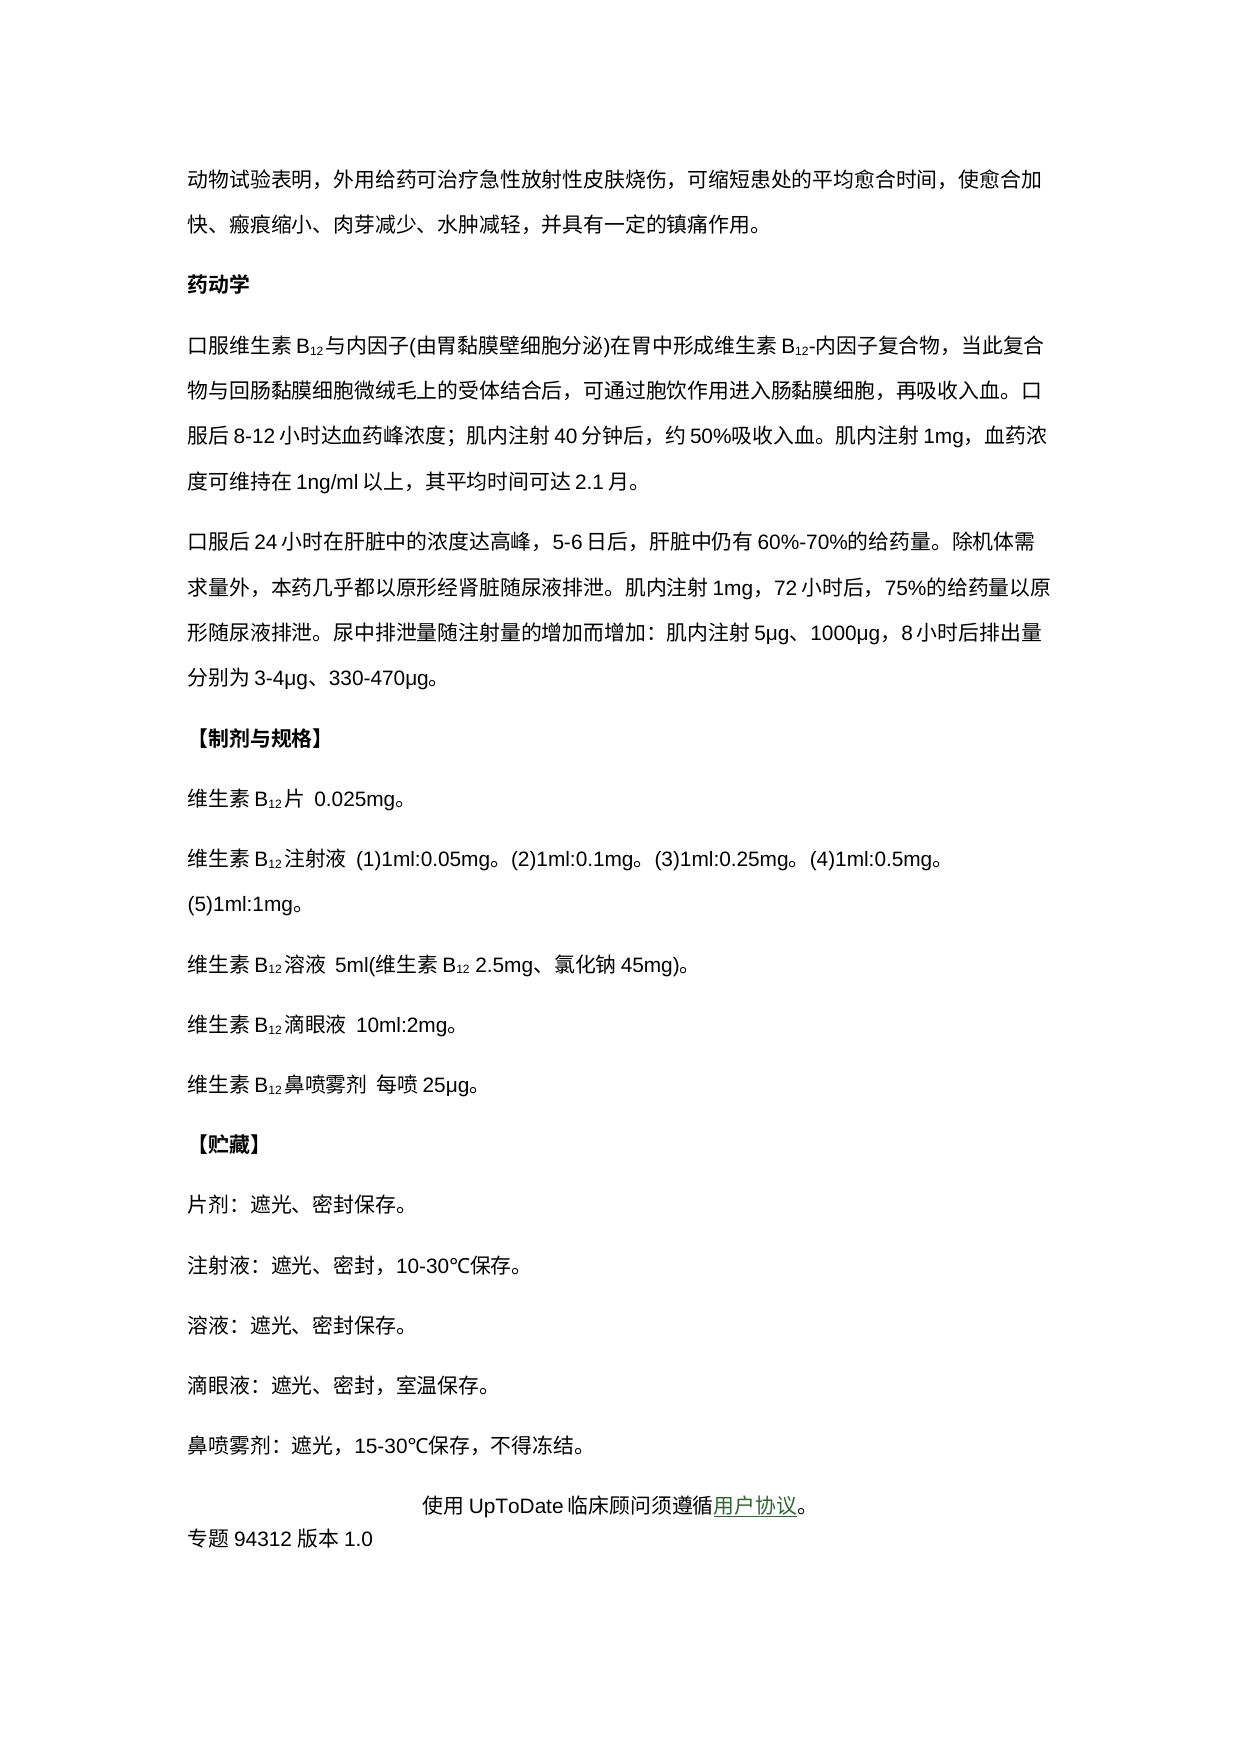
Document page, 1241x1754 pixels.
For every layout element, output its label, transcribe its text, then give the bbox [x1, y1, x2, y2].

text 维生素B12滴眼液 10ml:2mg。 [187, 1007, 1053, 1039]
text 维生素B12注射液 (1)1ml:0.05mg。(2)1ml:0.1mg。(3)1ml:0.25mg。(4)1ml:0.5mg。(5)1ml:1mg。 [187, 841, 1053, 919]
text 【制剂与规格】 [187, 721, 1053, 753]
text 专题 94312 版本 1.0 [187, 1521, 1053, 1554]
text 注射液：遮光、密封，10-30℃保存。 [187, 1248, 1053, 1280]
text 鼻喷雾剂：遮光，15-30℃保存，不得冻结。 [187, 1428, 1053, 1461]
text 【贮藏】 [187, 1127, 1053, 1160]
text 口服维生素B12与内因子(由胃黏膜壁细胞分泌)在胃中形成维生素B12-内因子复合物，当此复合物与回肠黏膜细胞微绒毛上的受体结合后，可通过胞饮作用进入肠黏膜细胞，再吸收入血。口服后8-12小时达血药峰浓度；肌内注射40分钟后，约50%吸收入血。肌内注射1mg，血药浓度可维持在1ng/ml以上，其平均时间可达2.1月。 [187, 328, 1053, 497]
text 溶液：遮光、密封保存。 [187, 1308, 1053, 1341]
text 维生素B12鼻喷雾剂 每喷25μg。 [187, 1067, 1053, 1100]
text 药动学 [187, 268, 1053, 300]
text 片剂：遮光、密封保存。 [187, 1188, 1053, 1220]
text 维生素B12片 0.025mg。 [187, 781, 1053, 813]
text 口服后24小时在肝脏中的浓度达高峰，5-6日后，肝脏中仍有60%-70%的给药量。除机体需求量外，本药几乎都以原形经肾脏随尿液排泄。肌内注射1mg，72小时后，75%的给药量以原形随尿液排泄。尿中排泄量随注射量的增加而增加：肌内注射5μg、1000μg，8小时后排出量分别为3-4μg、330-470μg。 [187, 524, 1053, 693]
text 动物试验表明，外用给药可治疗急性放射性皮肤烧伤，可缩短患处的平均愈合时间，使愈合加快、瘢痕缩小、肉芽减少、水肿减轻，并具有一定的镇痛作用。 [187, 162, 1053, 240]
text 使用UpToDate临床顾问须遵循用户协议。 [187, 1489, 1053, 1521]
text 滴眼液：遮光、密封，室温保存。 [187, 1368, 1053, 1401]
text 维生素B12溶液 5ml(维生素B12 2.5mg、氯化钠45mg)。 [187, 947, 1053, 979]
